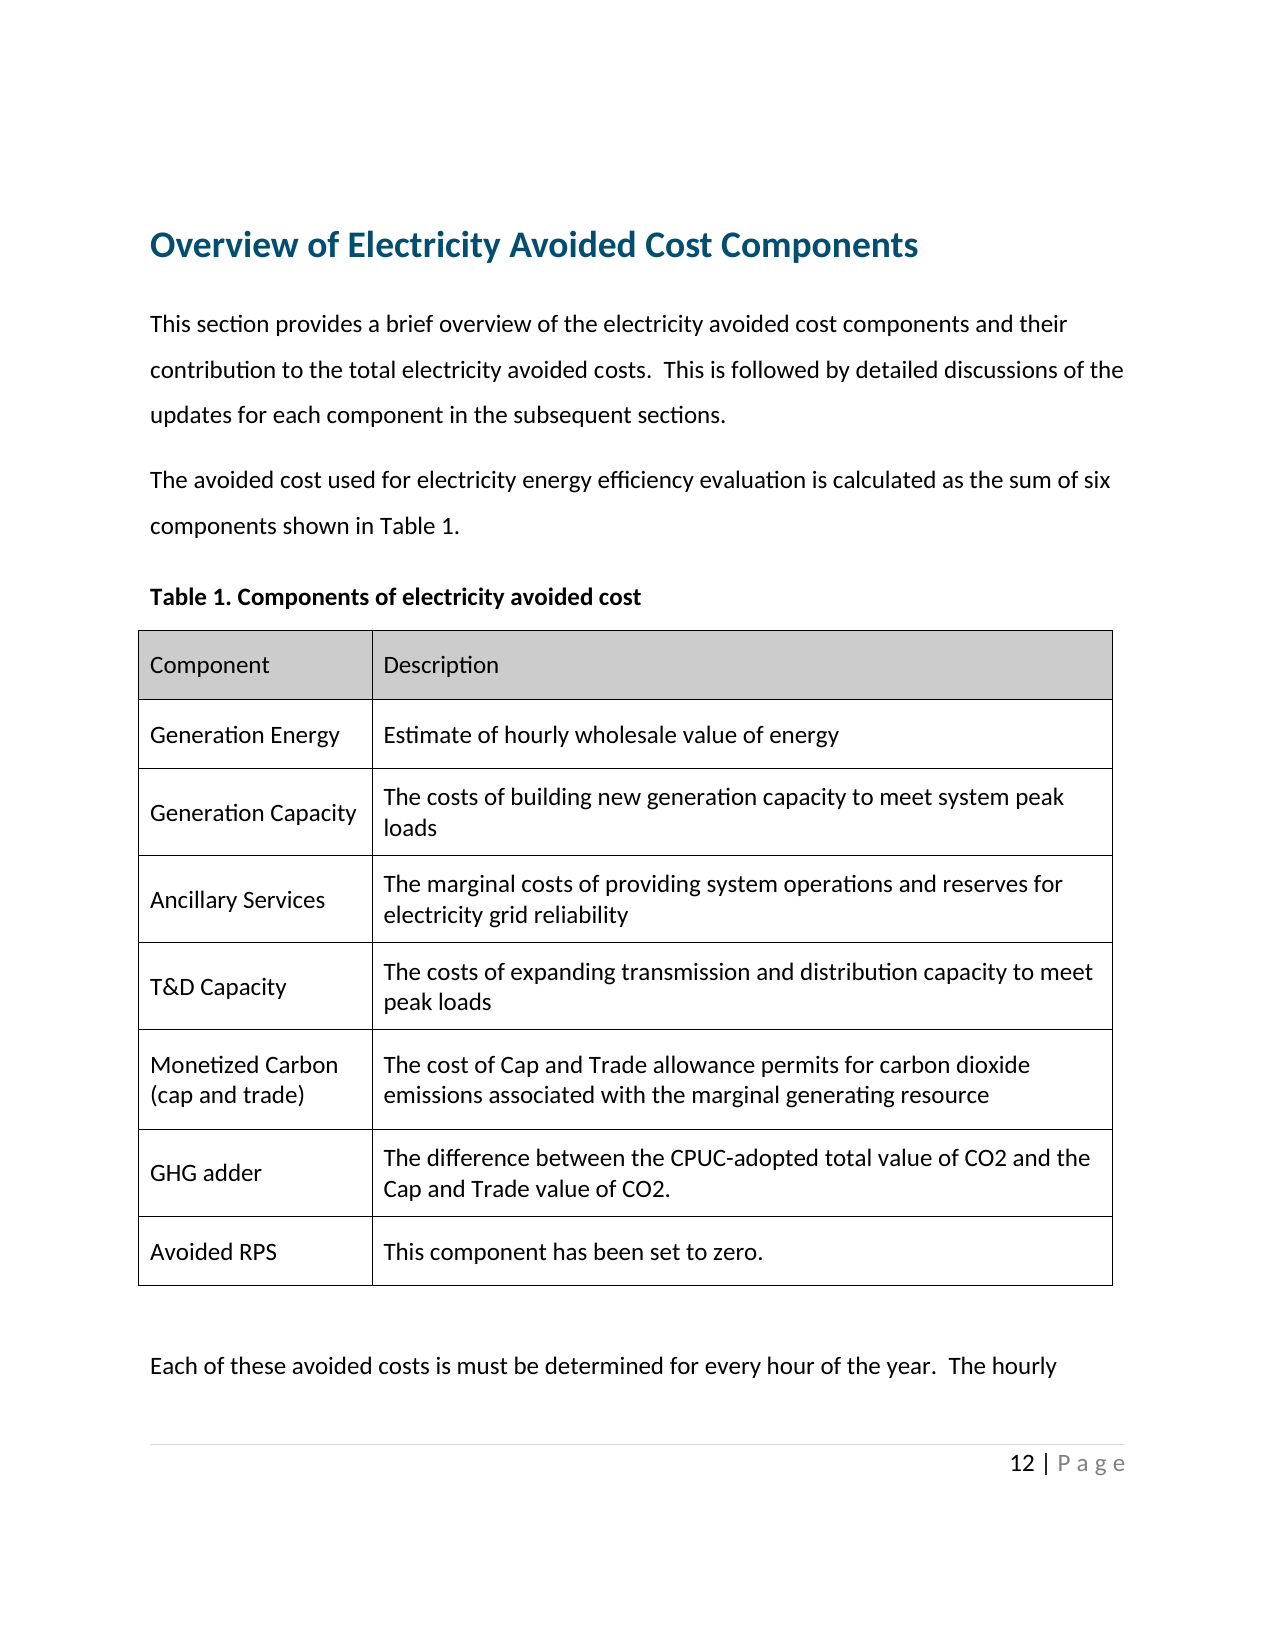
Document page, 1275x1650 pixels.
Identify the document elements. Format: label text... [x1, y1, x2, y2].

table_cell Generation Capacity [139, 769, 372, 855]
text The avoided cost used for electricity energy efficiency evaluation is calculated as the sum of six components shown in Table 1. [150, 464, 1125, 540]
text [150, 1305, 1125, 1381]
table_cell The difference between the CPUC-adopted total value of CO2 and the Cap and Trade value of CO2. [373, 1130, 1112, 1216]
table_cell GHG adder [139, 1130, 372, 1216]
table_cell Generation Energy [139, 700, 372, 768]
text This section provides a brief overview of the electricity avoided cost components and their contribution to the total electricity avoided costs. This is followed by detailed discussions of the updates for each component in the subsequent sections. [150, 308, 1125, 430]
table_cell The costs of expanding transmission and distribution capacity to meet peak loads [373, 943, 1112, 1029]
text Table 1. Components of electricity avoided cost [150, 581, 1125, 611]
table_cell The marginal costs of providing system operations and reserves for electricity grid reliability [373, 856, 1112, 942]
table_cell T&D Capacity [139, 943, 372, 1029]
subtitle Overview of Electricity Avoided Cost Components [150, 221, 1125, 267]
table_cell This component has been set to zero. [373, 1217, 1112, 1285]
table_header Component [139, 631, 372, 699]
table_cell Ancillary Services [139, 856, 372, 942]
table_cell Avoided RPS [139, 1217, 372, 1285]
table_cell Estimate of hourly wholesale value of energy [373, 700, 1112, 768]
table_cell The costs of building new generation capacity to meet system peak loads [373, 769, 1112, 855]
table_cell The cost of Cap and Trade allowance permits for carbon dioxide emissions associated with the marginal generating resource [373, 1030, 1112, 1129]
table_cell Monetized Carbon (cap and trade) [139, 1030, 372, 1129]
table_header Description [373, 631, 1112, 699]
